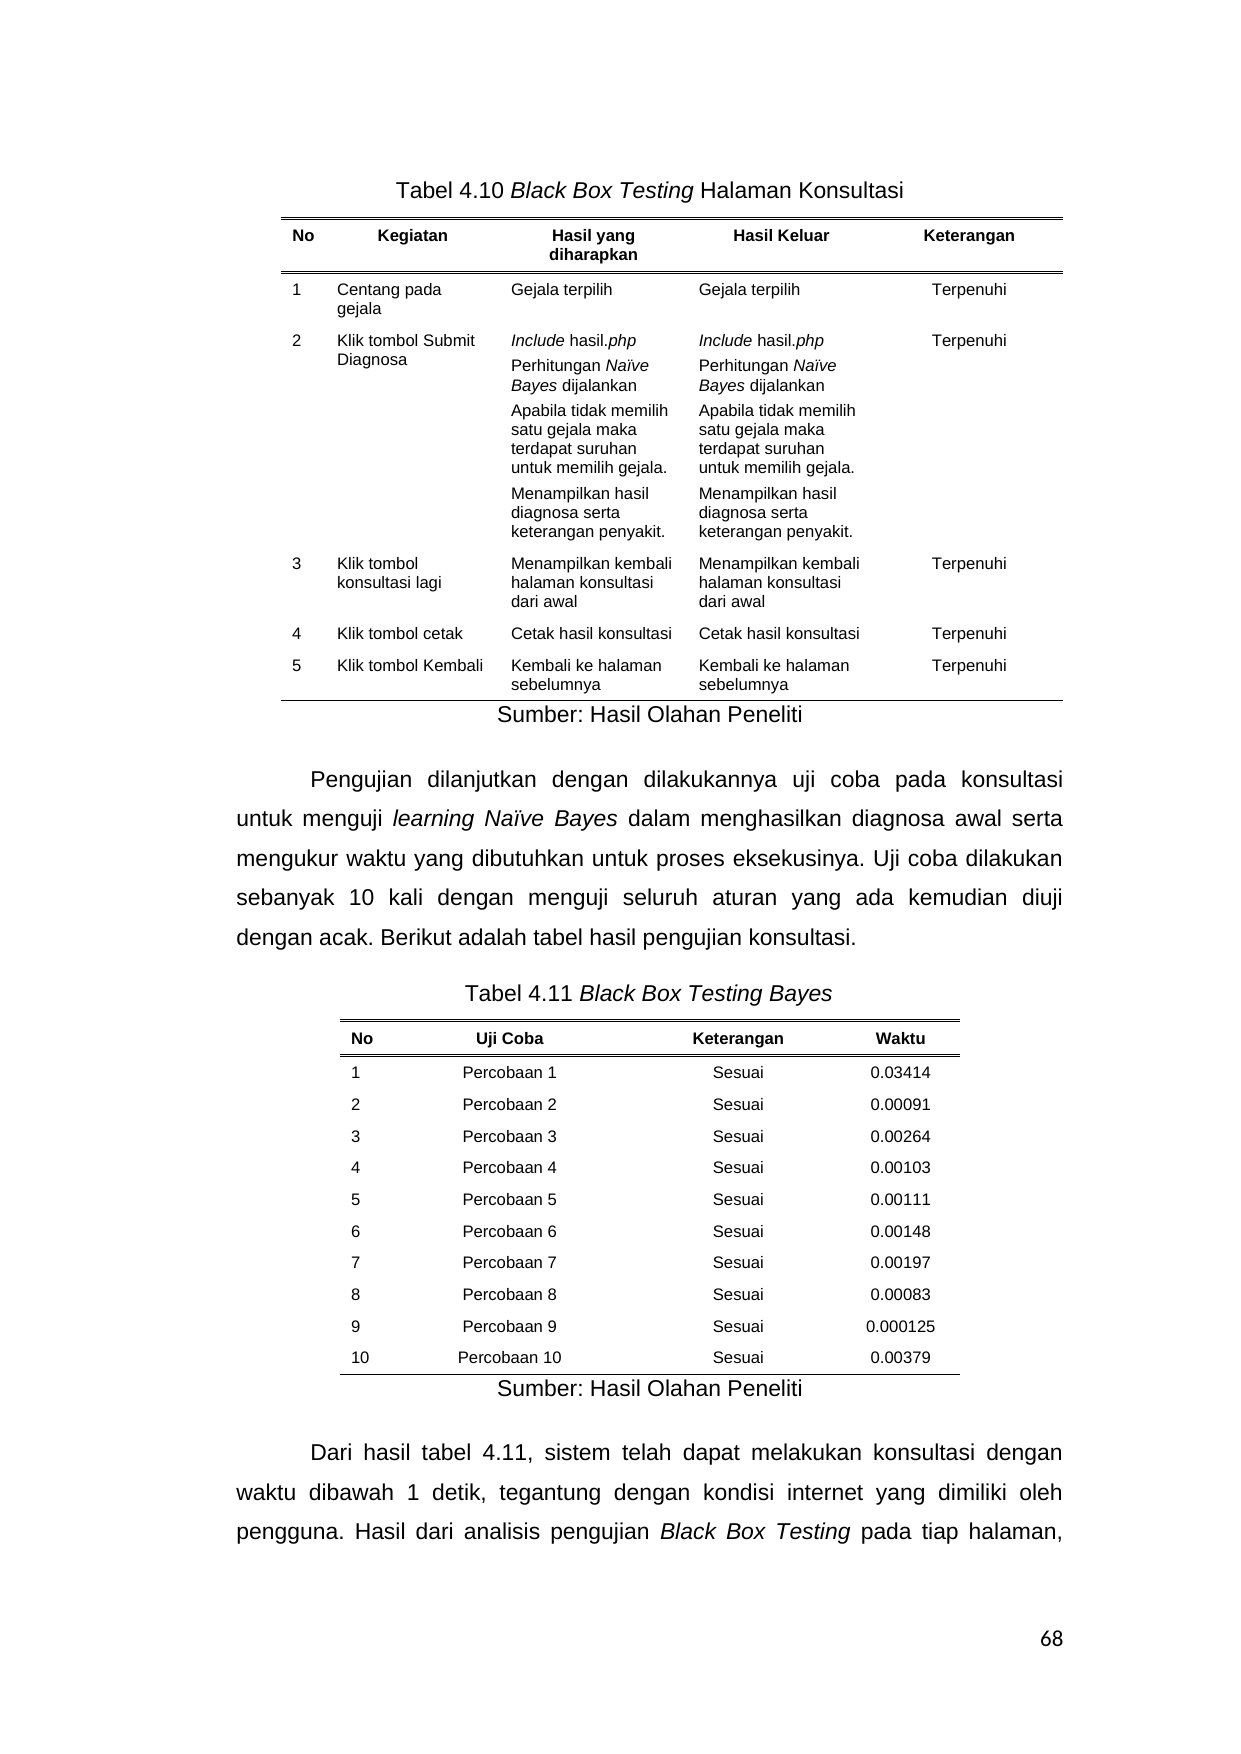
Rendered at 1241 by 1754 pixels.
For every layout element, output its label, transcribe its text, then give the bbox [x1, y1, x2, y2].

table_cell Kembali ke halaman sebelumnya [500, 649, 687, 700]
table_header No [281, 220, 326, 271]
table_cell Percobaan 7 [384, 1247, 635, 1279]
table_cell 1 [340, 1057, 384, 1089]
table_cell Percobaan 6 [384, 1215, 635, 1247]
table_cell 0.00148 [841, 1215, 960, 1247]
text Tabel 4.10 Black Box Testing Halaman Konsultasi [236, 177, 1063, 203]
table_cell 0.00197 [841, 1247, 960, 1279]
table_cell 4 [281, 618, 326, 649]
table_cell Percobaan 2 [384, 1089, 635, 1120]
table_cell Terpenuhi [875, 274, 1063, 324]
table_cell Sesuai [635, 1152, 841, 1184]
table_cell 0.00111 [841, 1184, 960, 1215]
table_cell 8 [340, 1279, 384, 1310]
table_cell Sesuai [635, 1184, 841, 1215]
table_cell 0.00379 [841, 1342, 960, 1374]
table_cell 2 [281, 325, 326, 547]
table_cell Klik tombol Submit Diagnosa [326, 325, 499, 547]
table_cell Sesuai [635, 1247, 841, 1279]
text Sumber: Hasil Olahan Peneliti [236, 701, 1063, 727]
table_cell 4 [340, 1152, 384, 1184]
table_cell Terpenuhi [875, 325, 1063, 547]
table_header Hasil yang diharapkan [500, 220, 687, 271]
table_cell Klik tombol Kembali [326, 649, 499, 700]
table_cell Klik tombol konsultasi lagi [326, 548, 499, 617]
table_cell Percobaan 10 [384, 1342, 635, 1374]
table_header Waktu [841, 1022, 960, 1054]
table_header Keterangan [875, 220, 1063, 271]
table_cell Gejala terpilih [687, 274, 875, 324]
text Pengujian dilanjutkan dengan dilakukannya uji coba pada konsultasi untuk menguji learning Naïve Bayes dalam menghasilkan diagnosa awal serta mengukur waktu yang dibutuhkan untuk proses eksekusinya. Uji coba dilakukan sebanyak 10 kali dengan menguji seluruh aturan yang ada kemudian diuji dengan acak. Berikut adalah tabel hasil pengujian konsultasi. [236, 766, 1063, 950]
table_cell 6 [340, 1215, 384, 1247]
table_cell 7 [340, 1247, 384, 1279]
table_cell Gejala terpilih [500, 274, 687, 324]
table_cell Include hasil.php Perhitungan Naïve Bayes dijalankan Apabila tidak memilih satu gejala maka terdapat suruhan untuk memilih gejala. Menampilkan hasil diagnosa serta keterangan penyakit. [500, 325, 687, 547]
table_cell 3 [281, 548, 326, 617]
table_cell 1 [281, 274, 326, 324]
table_cell 0.03414 [841, 1057, 960, 1089]
table_cell Cetak hasil konsultasi [687, 618, 875, 649]
table_cell Percobaan 5 [384, 1184, 635, 1215]
table_cell Percobaan 1 [384, 1057, 635, 1089]
table_cell Sesuai [635, 1120, 841, 1152]
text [236, 1439, 1063, 1544]
table_cell 0.00083 [841, 1279, 960, 1310]
text Sumber: Hasil Olahan Peneliti [236, 1375, 1063, 1401]
table_header No [340, 1022, 384, 1054]
table_cell Sesuai [635, 1310, 841, 1342]
table_cell Sesuai [635, 1279, 841, 1310]
table_cell Terpenuhi [875, 548, 1063, 617]
table_cell Percobaan 8 [384, 1279, 635, 1310]
table_cell Sesuai [635, 1215, 841, 1247]
table_cell 9 [340, 1310, 384, 1342]
table_cell Menampilkan kembali halaman konsultasi dari awal [687, 548, 875, 617]
table_cell Terpenuhi [875, 618, 1063, 649]
table_cell Centang pada gejala [326, 274, 499, 324]
table_cell 3 [340, 1120, 384, 1152]
table_cell 2 [340, 1089, 384, 1120]
table_cell Percobaan 4 [384, 1152, 635, 1184]
table_header Hasil Keluar [687, 220, 875, 271]
table_cell Sesuai [635, 1342, 841, 1374]
table_cell 5 [340, 1184, 384, 1215]
table_cell Percobaan 9 [384, 1310, 635, 1342]
table_cell 0.000125 [841, 1310, 960, 1342]
table_cell Sesuai [635, 1089, 841, 1120]
table_header Kegiatan [326, 220, 499, 271]
table_cell Include hasil.php Perhitungan Naïve Bayes dijalankan Apabila tidak memilih satu gejala maka terdapat suruhan untuk memilih gejala. Menampilkan hasil diagnosa serta keterangan penyakit. [687, 325, 875, 547]
table_cell 0.00103 [841, 1152, 960, 1184]
table_cell Percobaan 3 [384, 1120, 635, 1152]
table_cell 0.00264 [841, 1120, 960, 1152]
table_cell Sesuai [635, 1057, 841, 1089]
table_cell 10 [340, 1342, 384, 1374]
table_header Keterangan [635, 1022, 841, 1054]
table_cell Cetak hasil konsultasi [500, 618, 687, 649]
table_cell Terpenuhi [875, 649, 1063, 700]
text Tabel 4.11 Black Box Testing Bayes [236, 979, 1063, 1006]
table_header Uji Coba [384, 1022, 635, 1054]
table_cell Menampilkan kembali halaman konsultasi dari awal [500, 548, 687, 617]
table_cell 0.00091 [841, 1089, 960, 1120]
table_cell Klik tombol cetak [326, 618, 499, 649]
table_cell Kembali ke halaman sebelumnya [687, 649, 875, 700]
table_cell 5 [281, 649, 326, 700]
